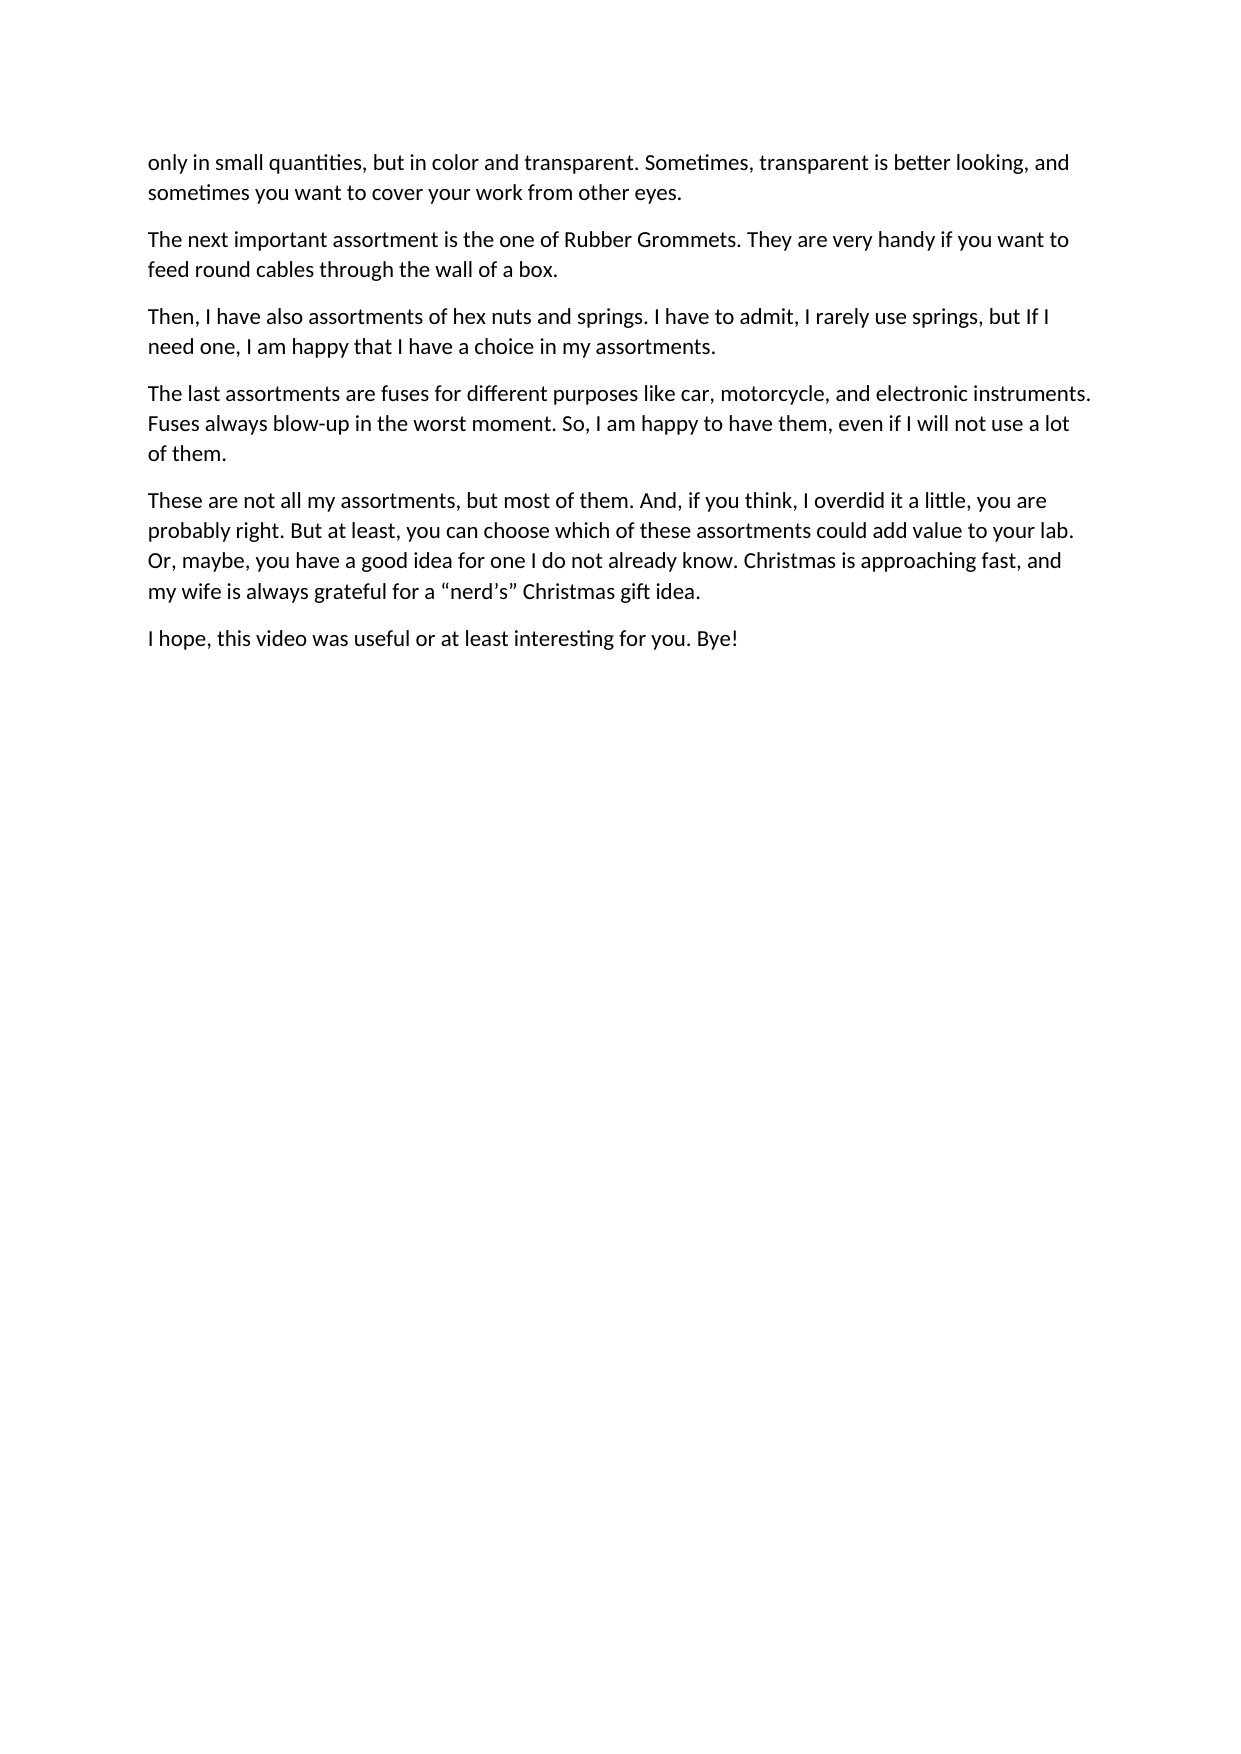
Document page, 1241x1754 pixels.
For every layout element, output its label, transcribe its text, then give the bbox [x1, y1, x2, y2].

text The next important assortment is the one of Rubber Grommets. They are very handy if you want to feed round cables through the wall of a box. [148, 225, 1093, 283]
text I hope, this video was useful or at least interesting for you. Bye! [148, 624, 1093, 652]
text These are not all my assortments, but most of them. And, if you think, I overdid it a little, you are probably right. But at least, you can choose which of these assortments could add value to your lab. Or, maybe, you have a good idea for one I do not already know. Christmas is approaching fast, and my wife is always grateful for a “nerd’s” Christmas gift idea. [148, 486, 1093, 605]
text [148, 148, 1093, 206]
text Then, I have also assortments of hex nuts and springs. I have to admit, I rarely use springs, but If I need one, I am happy that I have a choice in my assortments. [148, 302, 1093, 360]
text The last assortments are fuses for different purposes like car, motorcycle, and electronic instruments. Fuses always blow-up in the worst moment. So, I am happy to have them, even if I will not use a lot of them. [148, 379, 1093, 467]
